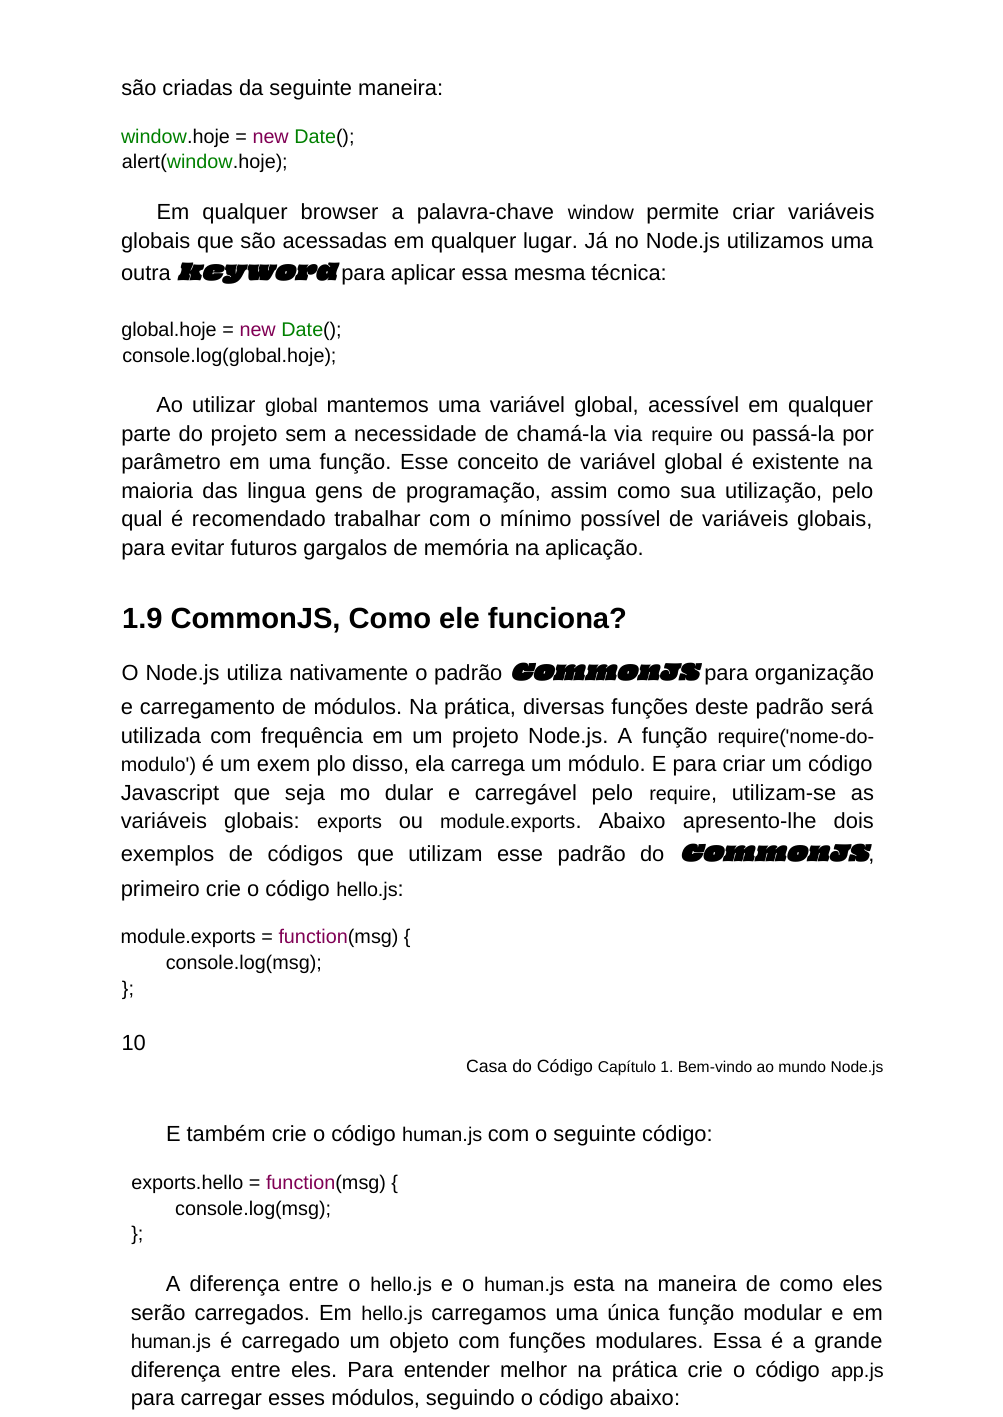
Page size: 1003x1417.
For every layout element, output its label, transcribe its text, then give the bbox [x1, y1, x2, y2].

text console.log(msg); [175, 1196, 886, 1219]
text 10 [121, 1030, 886, 1055]
text Casa do Código Capítulo 1. Bem-vindo ao mundo Node.js [0, 1055, 883, 1076]
text }; [131, 1222, 886, 1245]
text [121, 75, 874, 100]
text global.hoje = new Date(); [121, 318, 886, 340]
text Ao utilizar global mantemos uma variável global, acessível em qualquer parte do projeto sem a necessidade de chamá-la via require ou passá-la por parâmetro em uma função. Esse conceito de variável global é existente na maioria das lingua gens de programação, assim como sua utilização, pelo qual é recomendado trabalhar com o mínimo possível de variáveis globais, para evitar futuros gargalos de memória na aplicação. [121, 392, 874, 560]
text }; [122, 977, 886, 999]
text alert(window.hoje); [122, 150, 886, 173]
text Em qualquer browser a palavra-chave window permite criar variáveis globais que são acessadas em qualquer lugar. Já no Node.js utilizamos uma outra keyword para aplicar essa mesma técnica: [121, 199, 874, 292]
text console.log(msg); [166, 951, 886, 974]
text 1.9 CommonJS, Como ele funciona? [122, 601, 886, 635]
text A diferença entre o hello.js e o human.js esta na maneira de como eles serão carregados. Em hello.js carregamos uma única função modular e em human.js é carregado um objeto com funções modulares. Essa é a grande diferença entre eles. Para entender melhor na prática crie o código app.js para carregar esses módulos, seguindo o código abaixo: [131, 1271, 883, 1410]
text O Node.js utiliza nativamente o padrão CommonJS para organização e carregamento de módulos. Na prática, diversas funções deste padrão será utilizada com frequência em um projeto Node.js. A função require('nome-do-modulo') é um exem plo disso, ela carrega um módulo. E para criar um código Javascript que seja mo dular e carregável pelo require, utilizam-se as variáveis globais: exports ou module.exports. Abaixo apresento-lhe dois exemplos de códigos que utilizam esse padrão do CommonJS, primeiro crie o código hello.js: [121, 656, 874, 901]
text window.hoje = new Date(); [121, 124, 886, 147]
text module.exports = function(msg) { [120, 925, 886, 948]
text exports.hello = function(msg) { [131, 1171, 886, 1193]
text E também crie o código human.js com o seguinte código: [166, 1121, 886, 1146]
text console.log(global.hoje); [122, 343, 886, 366]
